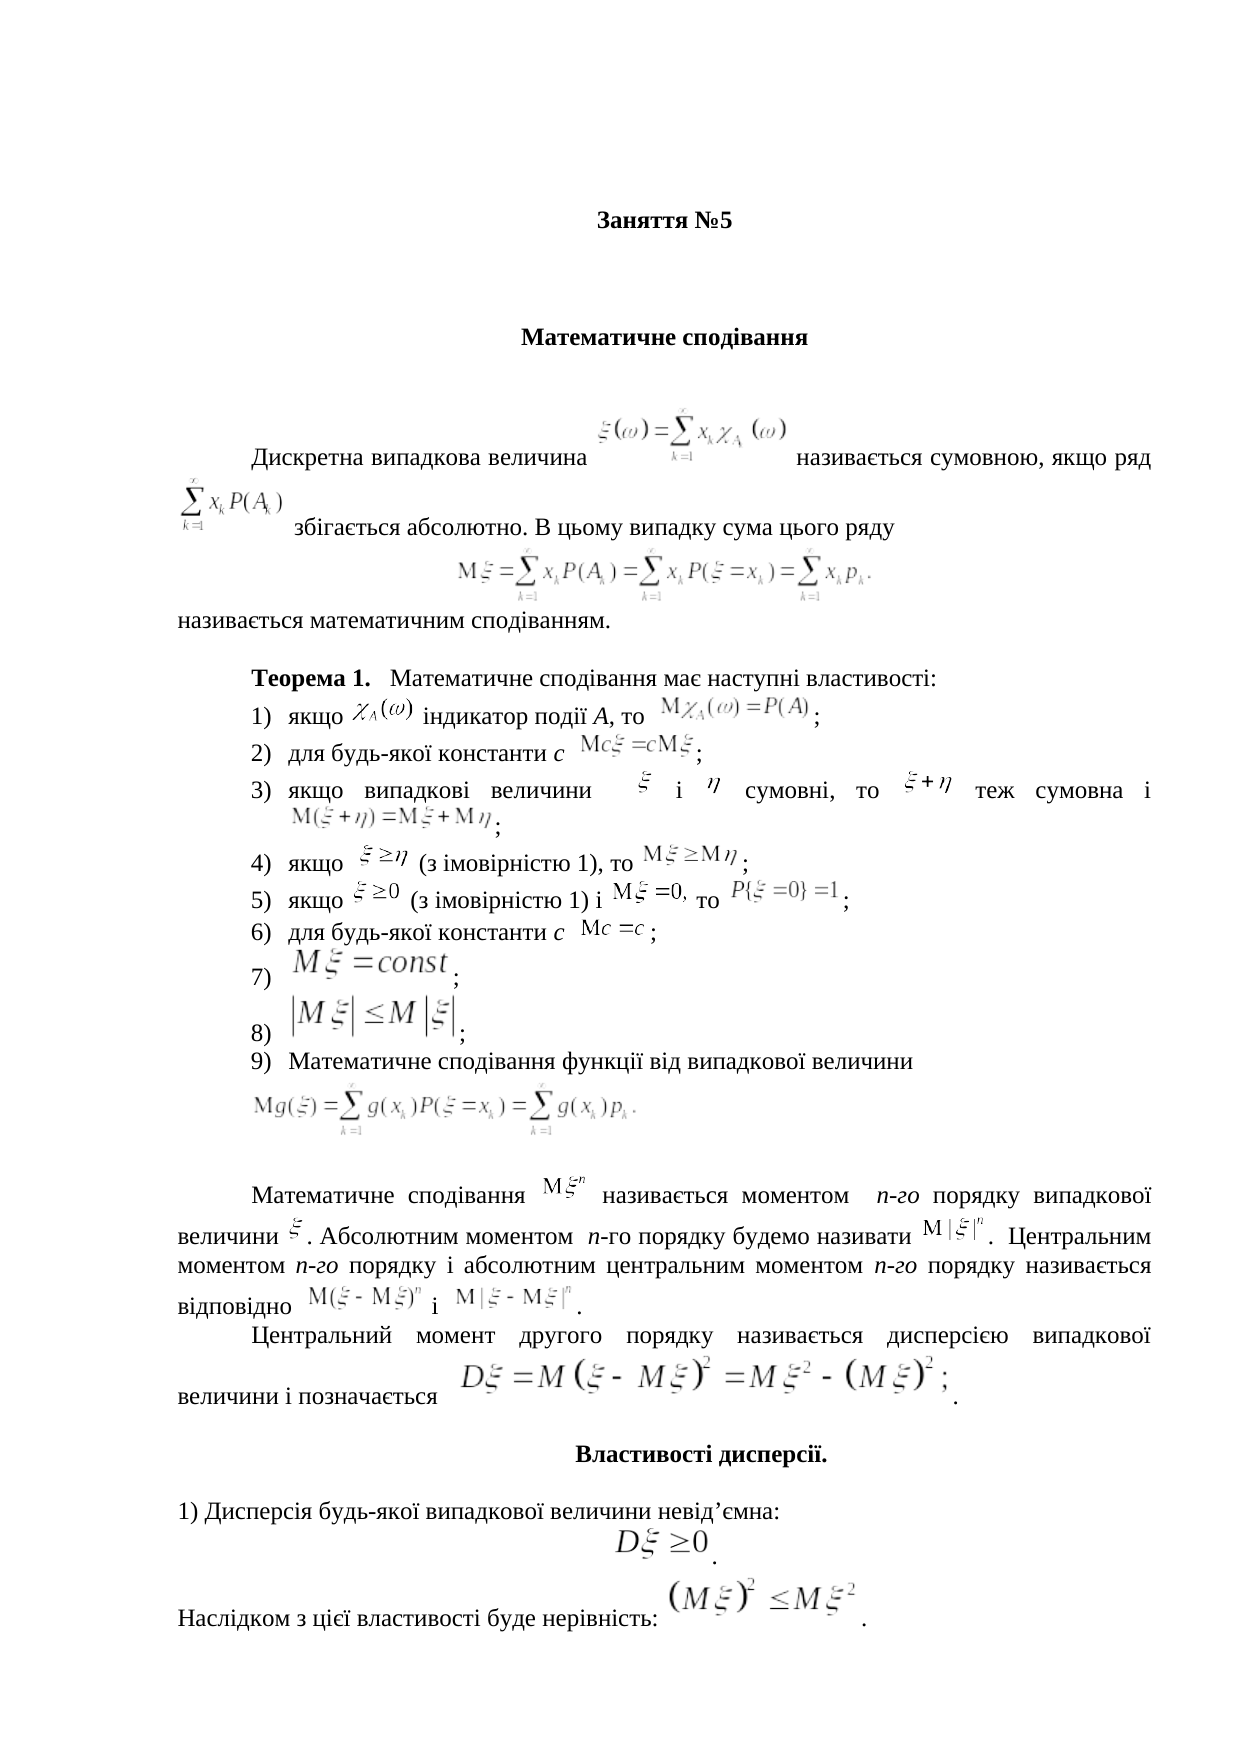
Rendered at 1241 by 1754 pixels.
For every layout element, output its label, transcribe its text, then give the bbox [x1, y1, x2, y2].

text Математичне сподівання називається моментом п-го порядку випадкової величини . Абсолютним моментом п-го порядку будемо називати . Центральним моментом п-го порядку і абсолютним центральним моментом п-го порядку називається відповідно і . [177, 1168, 1152, 1320]
list для будь-якої константи c ; [251, 730, 1152, 767]
list якщо (з імовірністю 1), то ; [251, 840, 1152, 877]
text Теорема 1. Математичне сподівання має наступні властивості: [177, 663, 1152, 691]
text Наслідком з цієї властивості буде нерівність: . [177, 1570, 1152, 1632]
text Дискретна випадкова величина називається сумовною, якщо ряд збігається абсолютно. В цьому випадку сума цього ряду [177, 401, 1152, 541]
list якщо (з імовірністю 1) і то ; [251, 877, 1152, 913]
text називається математичним сподіванням. [177, 605, 1152, 634]
list ; [251, 991, 1152, 1046]
list Математичне сподівання функції від випадкової величини [251, 1046, 1152, 1075]
list якщо індикатор події А, то ; [251, 691, 1152, 730]
list якщо випадкові величини і сумовні, то теж сумовна і ; [251, 767, 1152, 840]
list для будь-якої константи c ; [251, 913, 1152, 946]
text Властивості дисперсії. [177, 1439, 1152, 1468]
subtitle Математичне сподівання [177, 322, 1152, 351]
list ; [251, 946, 1152, 991]
text . [177, 1525, 1152, 1570]
text Центральний момент другого порядку називається дисперсією випадкової величини і позначається . [177, 1320, 1152, 1410]
text 1) Дисперсія будь-якої випадкової величини невід’ємна: [177, 1496, 1152, 1525]
subtitle Заняття №5 [177, 206, 1152, 234]
